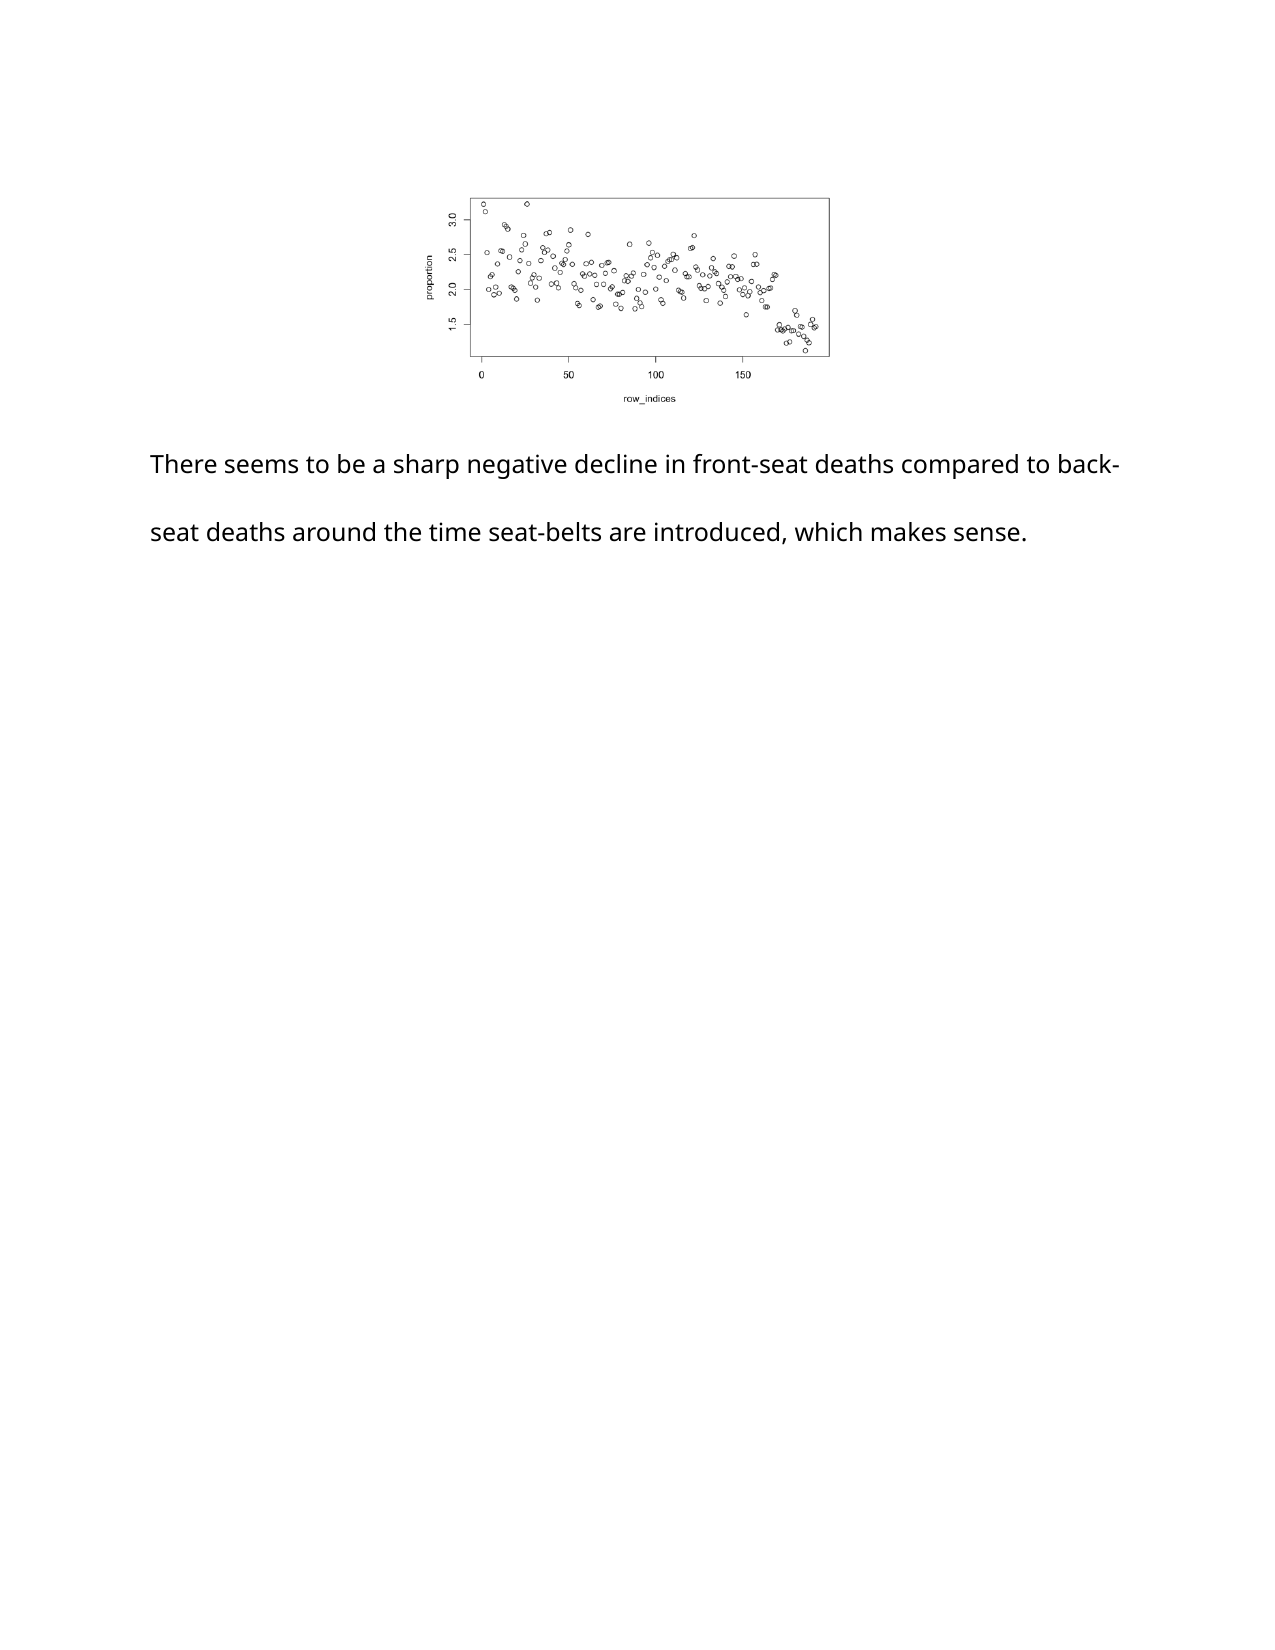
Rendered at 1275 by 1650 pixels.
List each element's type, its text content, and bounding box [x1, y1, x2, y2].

picture [421, 150, 854, 417]
text There seems to be a sharp negative decline in front-seat deaths compared to back-seat deaths around the time seat-belts are introduced, which makes sense. [150, 447, 1125, 549]
